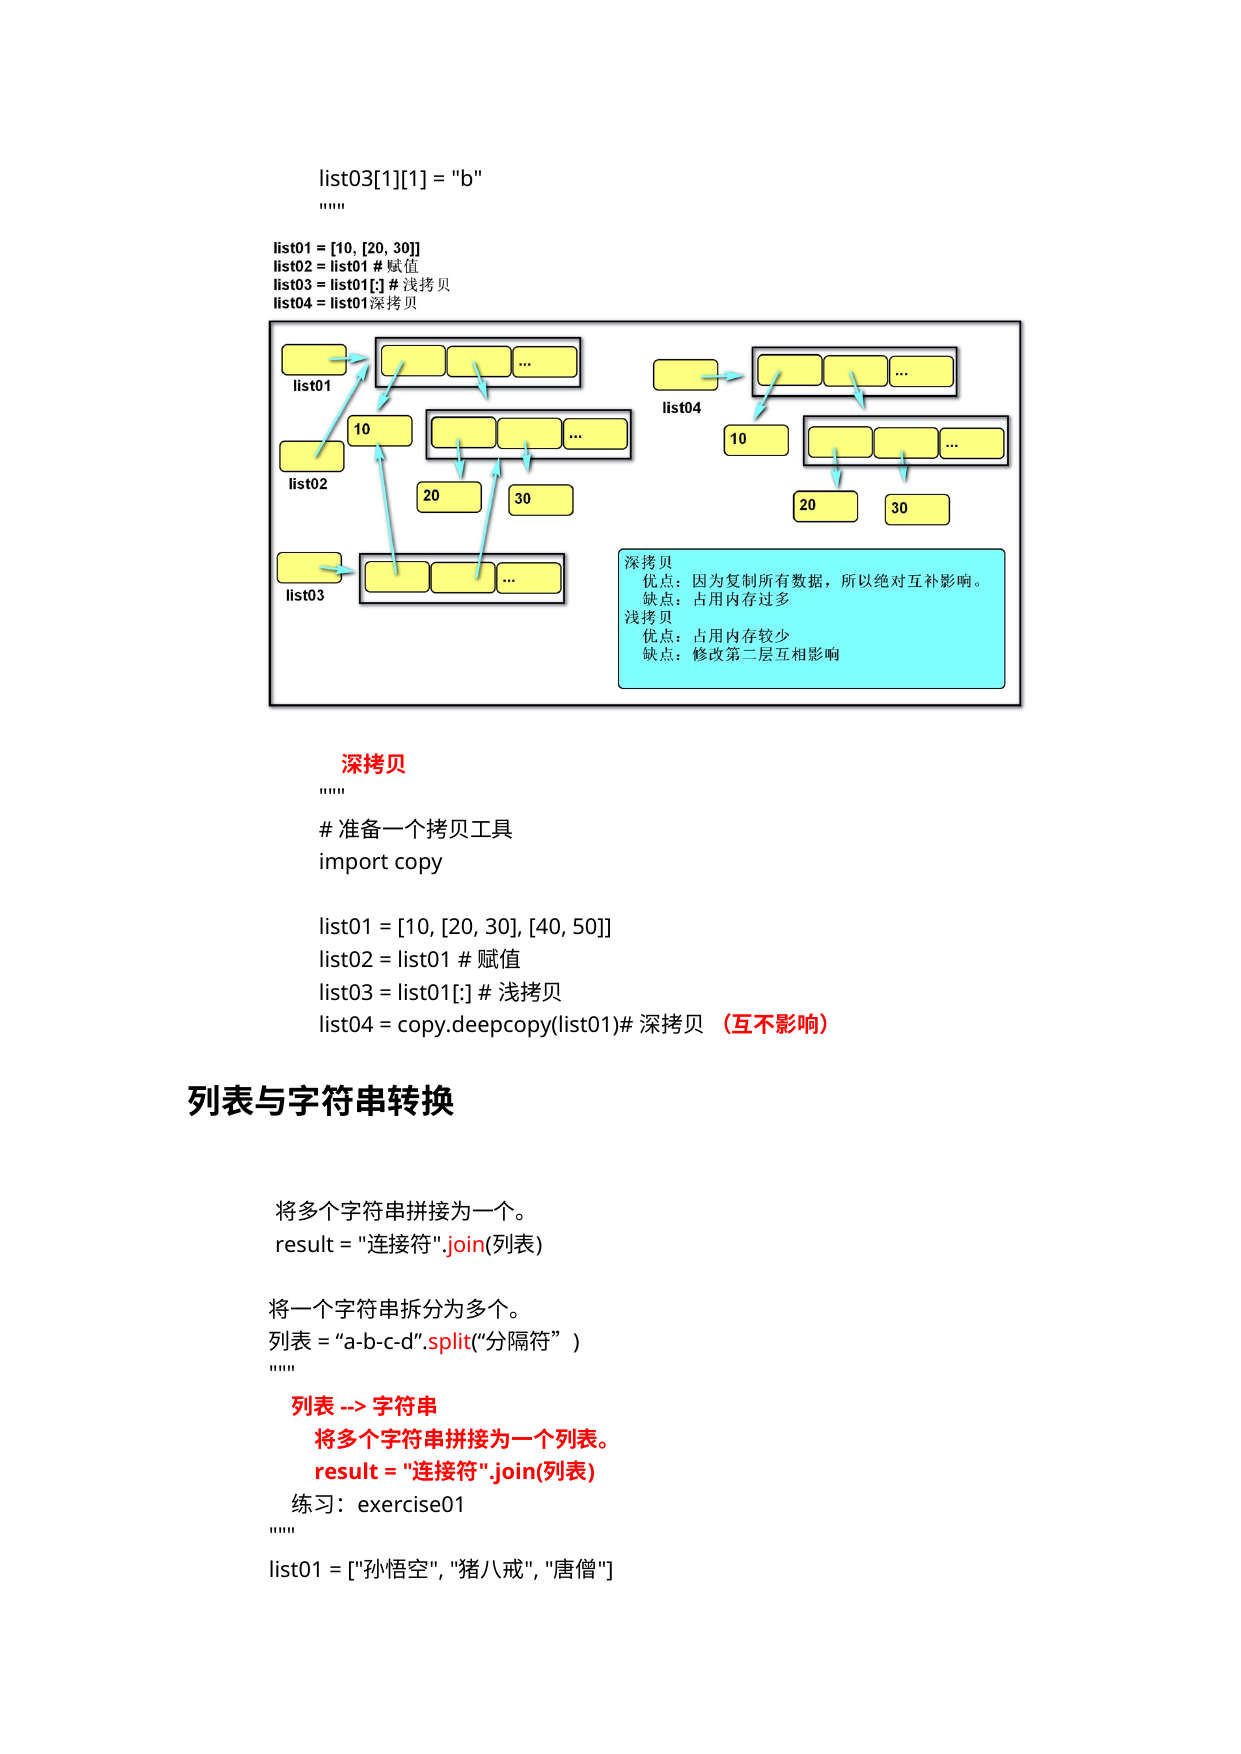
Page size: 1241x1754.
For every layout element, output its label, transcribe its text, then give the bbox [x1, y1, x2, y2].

text 将一个字符串拆分为多个。 [269, 1291, 1053, 1324]
text list03 = list01[:] # 浅拷贝 [275, 974, 1053, 1007]
picture [257, 236, 1041, 732]
text 列表 = “a-b-c-d”.split(“分隔符”) [269, 1324, 1053, 1356]
subtitle 列表与字符串转换 [187, 1067, 1053, 1132]
text list03[1][1] = "b" [275, 162, 1053, 194]
text list04 = copy.deepcopy(list01)# 深拷贝 （互不影响） [187, 1007, 1053, 1039]
text """ [269, 1519, 1053, 1551]
text """ [275, 194, 1053, 227]
text 列表 --> 字符串 [269, 1389, 1053, 1421]
text 将多个字符串拼接为一个。 [187, 1194, 1053, 1226]
text 将多个字符串拼接为一个列表。 [269, 1421, 1053, 1454]
text """ [275, 779, 1053, 812]
text list01 = ["孙悟空", "猪八戒", "唐僧"] [269, 1551, 1053, 1584]
text """ [269, 1356, 1053, 1389]
text result = "连接符".join(列表) [269, 1454, 1053, 1486]
text result = "连接符".join(列表) [187, 1226, 1053, 1259]
text import copy [275, 844, 1053, 877]
text list01 = [10, [20, 30], [40, 50]] [275, 909, 1053, 942]
text list02 = list01 # 赋值 [275, 942, 1053, 974]
text # 准备一个拷贝工具 [275, 812, 1053, 844]
text 练习：exercise01 [269, 1486, 1053, 1519]
